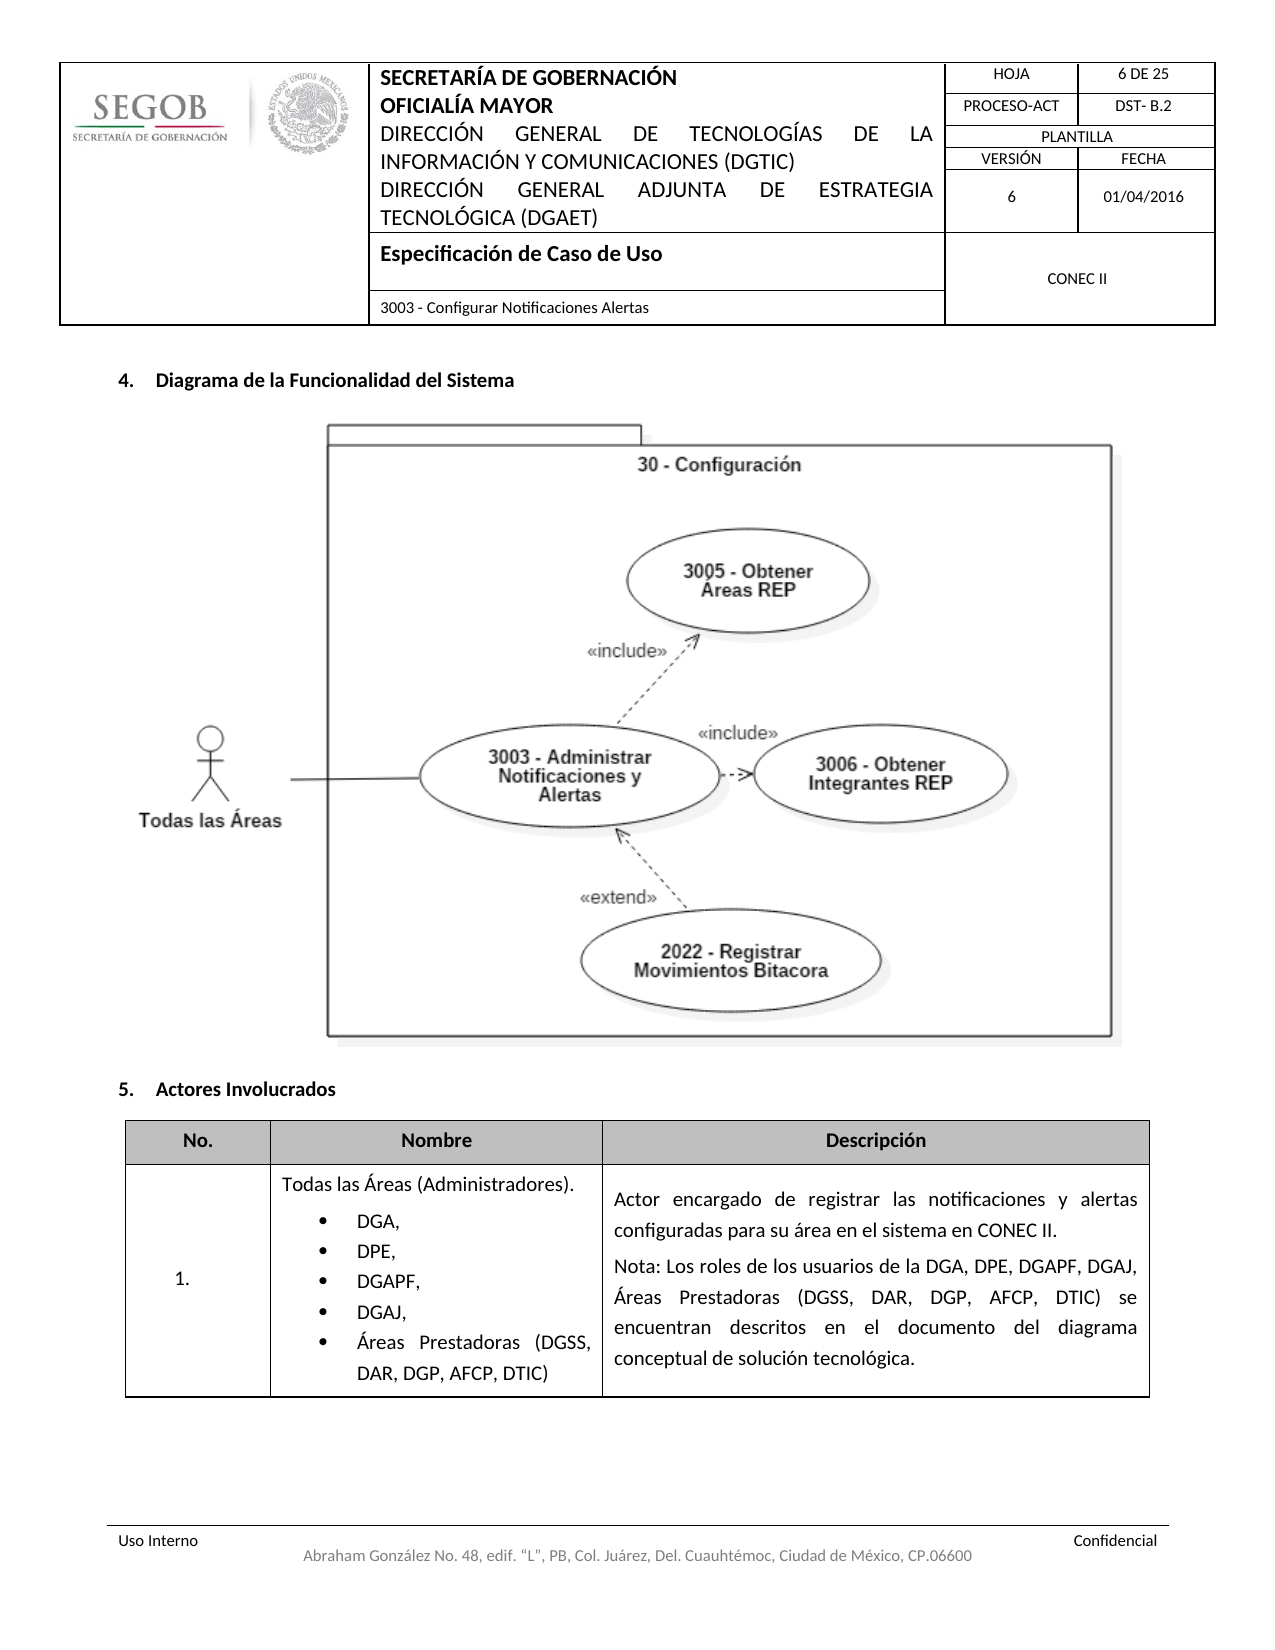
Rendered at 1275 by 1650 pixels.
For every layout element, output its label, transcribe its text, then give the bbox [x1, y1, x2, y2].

list Diagrama de la Funcionalidad del Sistema [118, 367, 1157, 393]
table_cell [126, 1165, 270, 1396]
picture [118, 411, 1169, 1047]
picture [72, 71, 353, 175]
table_header Nombre [271, 1121, 602, 1164]
table_cell Todas las Áreas (Administradores). DGA, DPE, DGAPF, DGAJ, Áreas Prestadoras (DGSS, DAR, DGP, AFCP, DTIC) [271, 1165, 602, 1396]
table_header No. [126, 1121, 270, 1164]
table_cell Actor encargado de registrar las notificaciones y alertas configuradas para su área en el sistema en CONEC II. Nota: Los roles de los usuarios de la DGA, DPE, DGAPF, DGAJ, Áreas Prestadoras (DGSS, DAR, DGP, AFCP, DTIC) se encuentran descritos en el documento del diagrama conceptual de solución tecnológica. [603, 1165, 1149, 1396]
list Actores Involucrados [118, 1076, 1157, 1101]
table_header Descripción [603, 1121, 1149, 1164]
